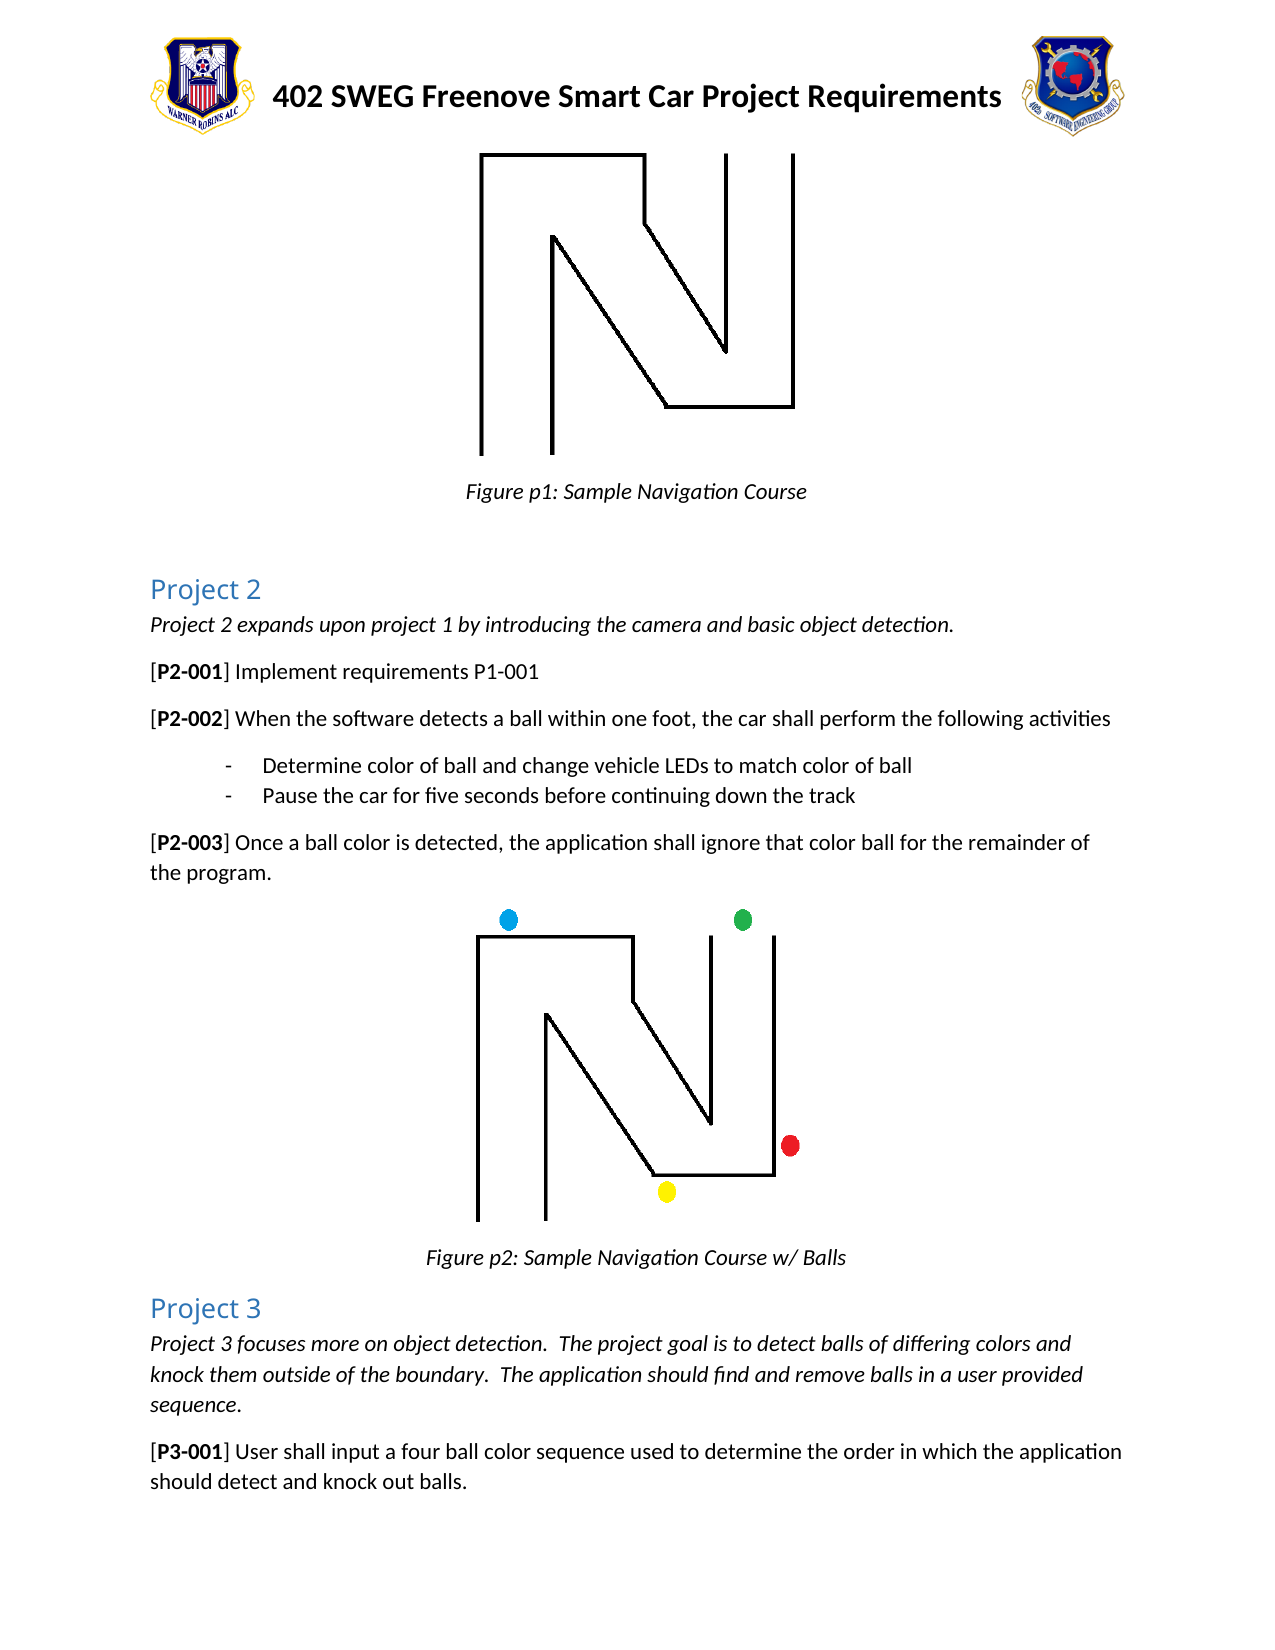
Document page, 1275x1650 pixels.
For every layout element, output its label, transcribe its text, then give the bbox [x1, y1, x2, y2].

text Project 3 focuses more on object detection. The project goal is to detect balls of differing colors and knock them outside of the boundary. The application should find and remove balls in a user provided sequence. [150, 1329, 1125, 1418]
text Figure p2: Sample Navigation Course w/ Balls [150, 1243, 1125, 1271]
text [P2-003] Once a ball color is detected, the application shall ignore that color ball for the remainder of the program. [150, 828, 1125, 886]
text Project 2 expands upon project 1 by introducing the camera and basic object detection. [150, 610, 1125, 638]
picture [150, 37, 255, 135]
picture [1021, 36, 1125, 139]
text [P2-002] When the software detects a ball within one foot, the car shall perform the following activities [150, 704, 1125, 732]
list Pause the car for five seconds before continuing down the track [225, 781, 1125, 809]
text [P3-001] User shall input a four ball color sequence used to determine the order in which the application should detect and knock out balls. [150, 1437, 1125, 1495]
subtitle Project 3 [150, 1290, 1125, 1327]
picture [472, 905, 803, 1224]
list Determine color of ball and change vehicle LEDs to match color of ball [225, 751, 1125, 779]
subtitle Project 2 [150, 571, 1125, 607]
picture [475, 150, 800, 458]
text Figure p1: Sample Navigation Course [150, 477, 1125, 505]
text [P2-001] Implement requirements P1-001 [150, 657, 1125, 685]
